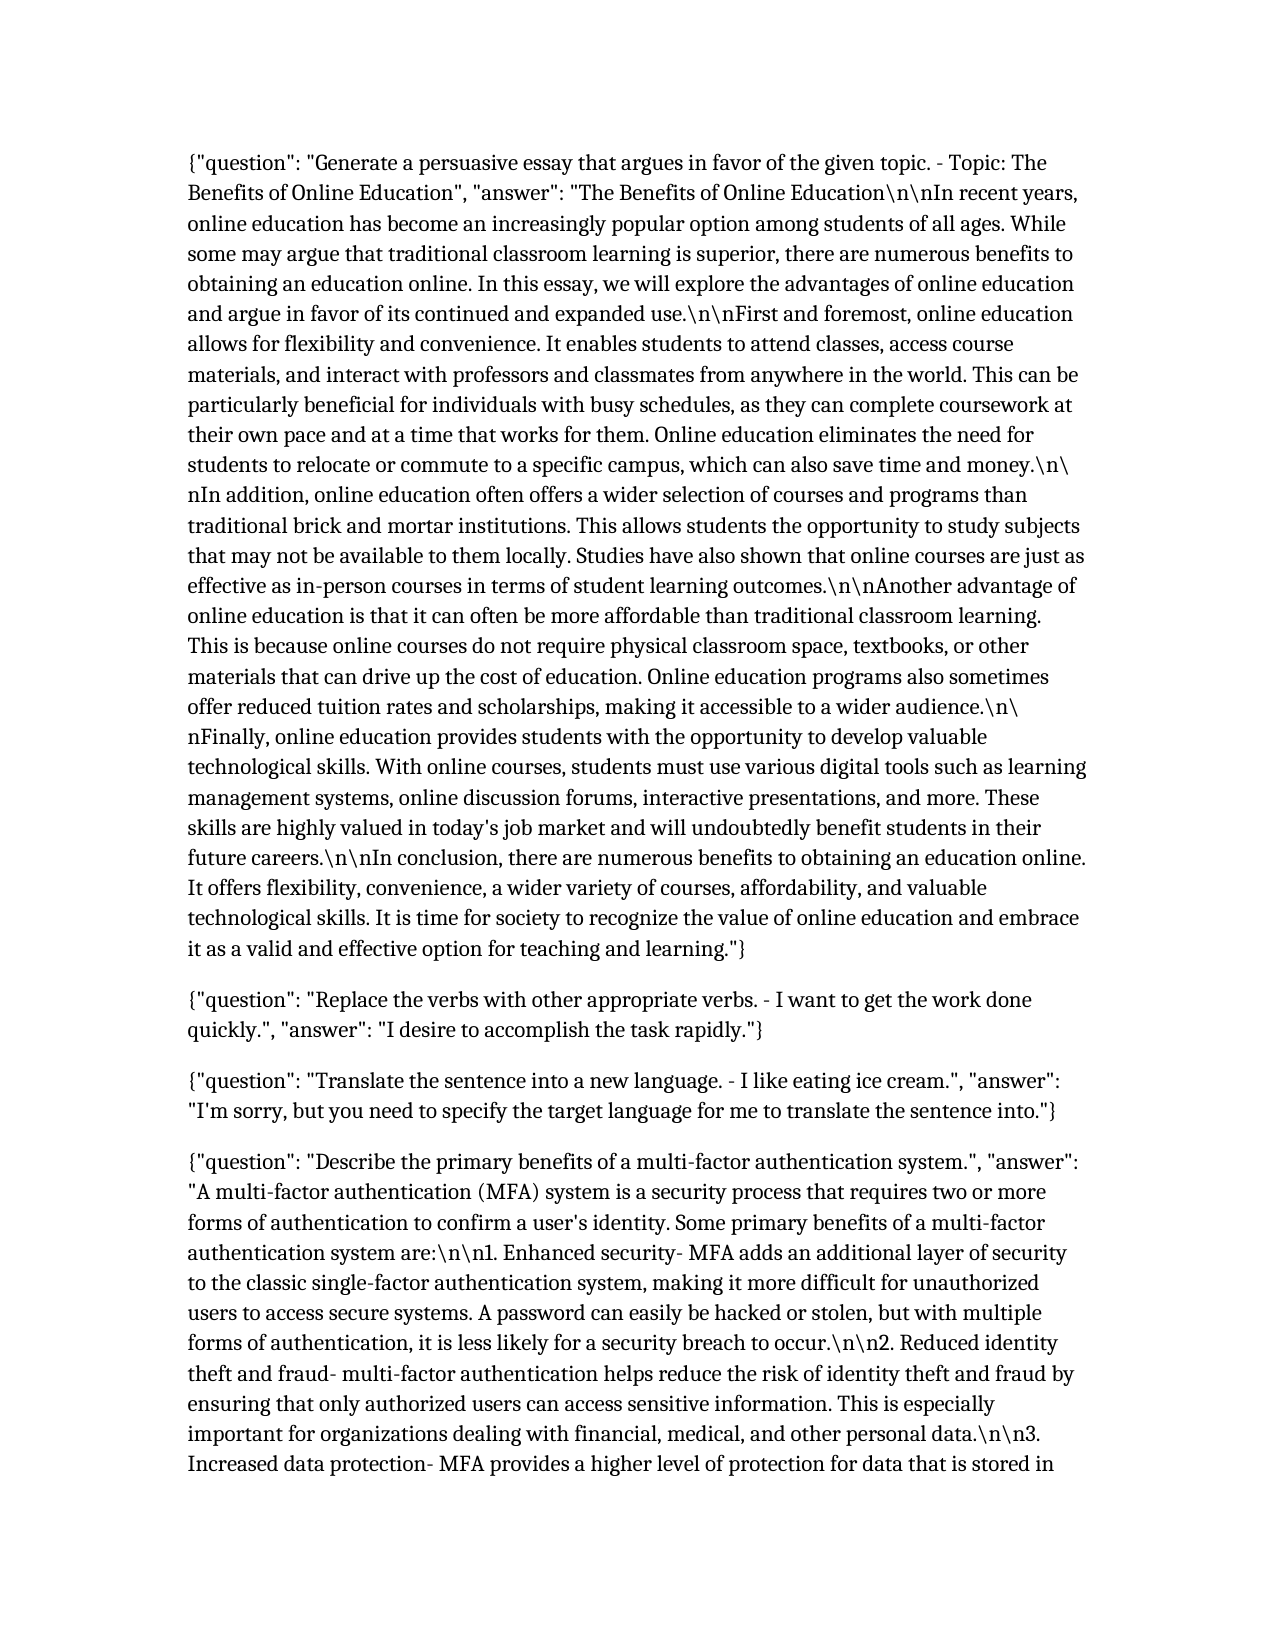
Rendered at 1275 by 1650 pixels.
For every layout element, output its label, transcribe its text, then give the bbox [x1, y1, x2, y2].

text {"question": "Translate the sentence into a new language. - I like eating ice cream.", "answer": "I'm sorry, but you need to specify the target language for me to translate the sentence into."} [187, 1068, 1087, 1124]
text {"question": "Replace the verbs with other appropriate verbs. - I want to get the work done quickly.", "answer": "I desire to accomplish the task rapidly."} [187, 986, 1087, 1043]
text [187, 1149, 1087, 1477]
text {"question": "Generate a persuasive essay that argues in favor of the given topic. - Topic: The Benefits of Online Education", "answer": "The Benefits of Online Education\n\nIn recent years, online education has become an increasingly popular option among students of all ages. While some may argue that traditional classroom learning is superior, there are numerous benefits to obtaining an education online. In this essay, we will explore the advantages of online education and argue in favor of its continued and expanded use.\n\nFirst and foremost, online education allows for flexibility and convenience. It enables students to attend classes, access course materials, and interact with professors and classmates from anywhere in the world. This can be particularly beneficial for individuals with busy schedules, as they can complete coursework at their own pace and at a time that works for them. Online education eliminates the need for students to relocate or commute to a specific campus, which can also save time and money.\n\nIn addition, online education often offers a wider selection of courses and programs than traditional brick and mortar institutions. This allows students the opportunity to study subjects that may not be available to them locally. Studies have also shown that online courses are just as effective as in-person courses in terms of student learning outcomes.\n\nAnother advantage of online education is that it can often be more affordable than traditional classroom learning. This is because online courses do not require physical classroom space, textbooks, or other materials that can drive up the cost of education. Online education programs also sometimes offer reduced tuition rates and scholarships, making it accessible to a wider audience.\n\nFinally, online education provides students with the opportunity to develop valuable technological skills. With online courses, students must use various digital tools such as learning management systems, online discussion forums, interactive presentations, and more. These skills are highly valued in today's job market and will undoubtedly benefit students in their future careers.\n\nIn conclusion, there are numerous benefits to obtaining an education online. It offers flexibility, convenience, a wider variety of courses, affordability, and valuable technological skills. It is time for society to recognize the value of online education and embrace it as a valid and effective option for teaching and learning."} [187, 150, 1087, 962]
